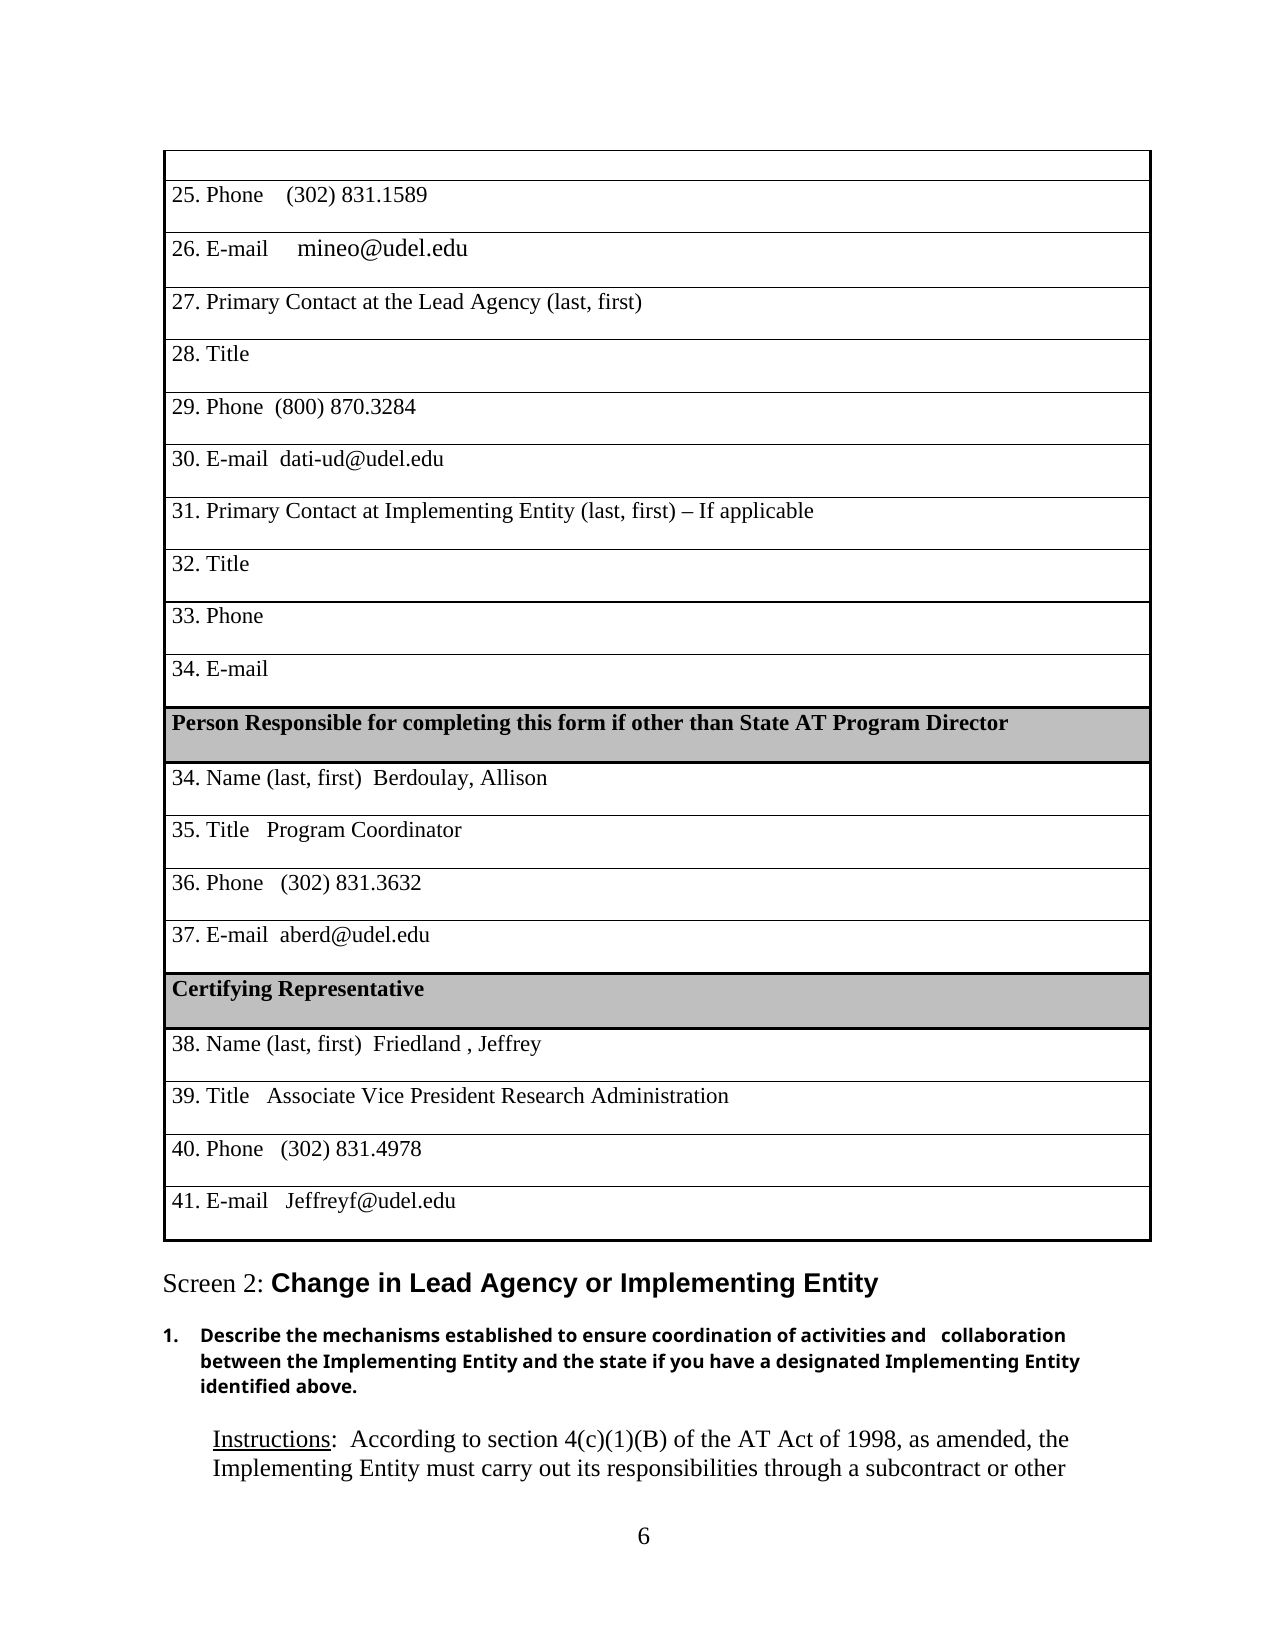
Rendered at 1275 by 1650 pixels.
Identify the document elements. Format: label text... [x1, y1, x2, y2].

table_cell 40. Phone (302) 831.4978 [166, 1135, 1149, 1186]
table_cell 31. Primary Contact at Implementing Entity (last, first) – If applicable [166, 498, 1149, 549]
table_cell 37. E-mail aberd@udel.edu [166, 921, 1149, 972]
table_cell 36. Phone (302) 831.3632 [166, 869, 1149, 920]
table_cell Person Responsible for completing this form if other than State AT Program Director [166, 709, 1149, 761]
table_cell 30. E-mail dati-ud@udel.edu [166, 445, 1149, 497]
table_cell Certifying Representative [166, 975, 1149, 1027]
subtitle Change in Lead Agency or Implementing Entity [162, 1267, 1125, 1298]
table_cell 28. Title [166, 340, 1149, 392]
list Describe the mechanisms established to ensure coordination of activities and collaboration between the Implementing Entity and the state if you have a designated Implementing Entity identified above. [162, 1323, 1125, 1399]
table_cell 41. E-mail Jeffreyf@udel.edu [166, 1187, 1149, 1238]
table_cell 27. Primary Contact at the Lead Agency (last, first) [166, 288, 1149, 339]
table_cell 38. Name (last, first) Friedland , Jeffrey [166, 1030, 1149, 1081]
table_cell 34. E-mail [166, 655, 1149, 706]
table_cell 33. Phone [166, 603, 1149, 654]
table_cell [166, 151, 1149, 180]
table_cell 34. Name (last, first) Berdoulay, Allison [166, 764, 1149, 815]
table_cell 35. Title Program Coordinator [166, 816, 1149, 867]
table_cell 39. Title Associate Vice President Research Administration [166, 1082, 1149, 1134]
table_cell 29. Phone (800) 870.3284 [166, 393, 1149, 444]
table_cell 26. E-mail mineo@udel.edu [166, 233, 1149, 287]
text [212, 1424, 1125, 1482]
table_cell 25. Phone (302) 831.1589 [166, 181, 1149, 232]
table_cell 32. Title [166, 550, 1149, 601]
